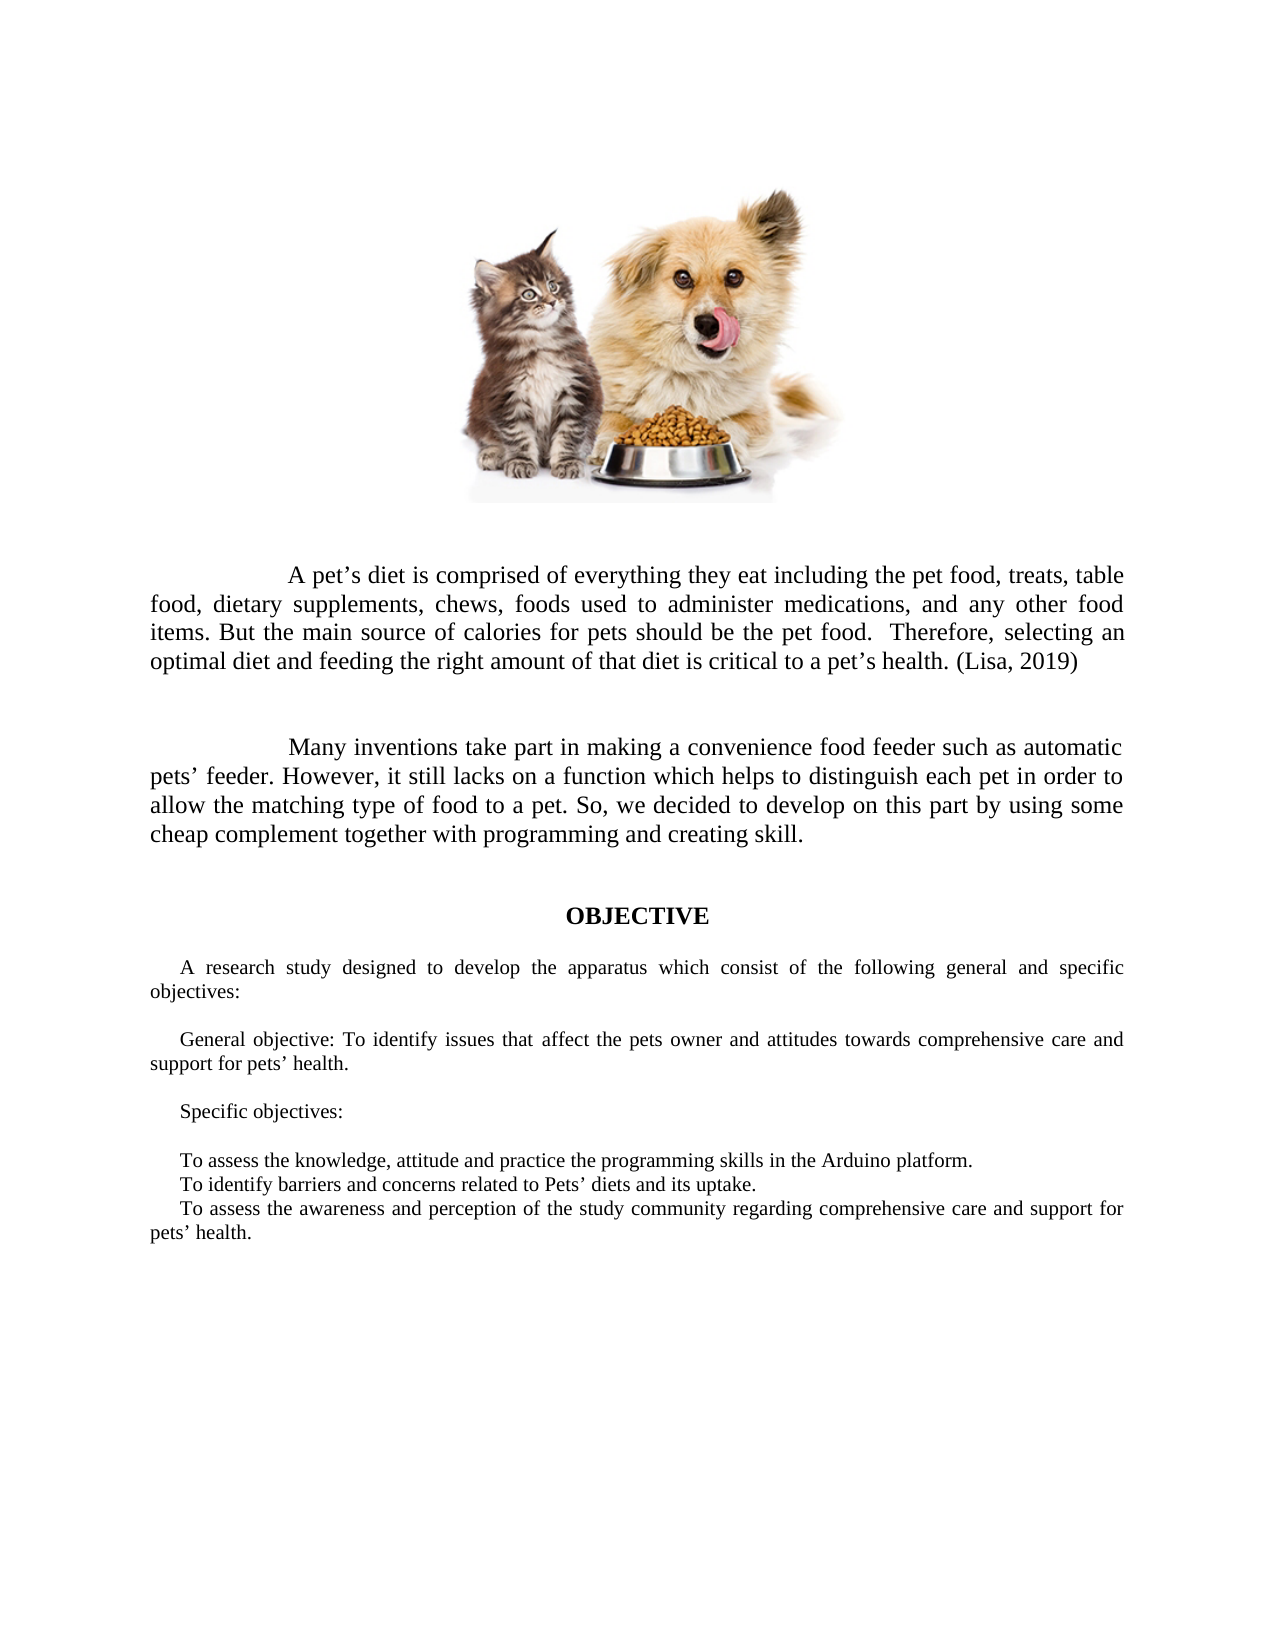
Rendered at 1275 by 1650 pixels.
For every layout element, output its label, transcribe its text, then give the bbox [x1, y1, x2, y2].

text To assess the knowledge, attitude and practice the programming skills in the Arduino platform. [150, 1147, 1125, 1172]
text To identify barriers and concerns related to Pets’ diets and its uptake. [150, 1172, 1125, 1196]
text Specific objectives: [150, 1099, 1125, 1123]
subtitle OBJECTIVE [150, 901, 1125, 930]
text A pet’s diet is comprised of everything they eat including the pet food, treats, table food, dietary supplements, chews, foods used to administer medications, and any other food items. But the main source of calories for pets should be the pet food. Therefore, selecting an optimal diet and feeding the right amount of that diet is critical to a pet’s health. (Lisa, 2019) [150, 560, 1125, 675]
text General objective: To identify issues that affect the pets owner and attitudes towards comprehensive care and support for pets’ health. [150, 1027, 1125, 1075]
picture [404, 150, 871, 503]
text To assess the awareness and perception of the study community regarding comprehensive care and support for pets’ health. [150, 1196, 1125, 1244]
text A research study designed to develop the apparatus which consist of the following general and specific objectives: [150, 955, 1125, 1003]
text Many inventions take part in making a convenience food feeder such as automatic pets’ feeder. However, it still lacks on a function which helps to distinguish each pet in order to allow the matching type of food to a pet. So, we decided to develop on this part by using some cheap complement together with programming and creating skill. [150, 732, 1125, 847]
